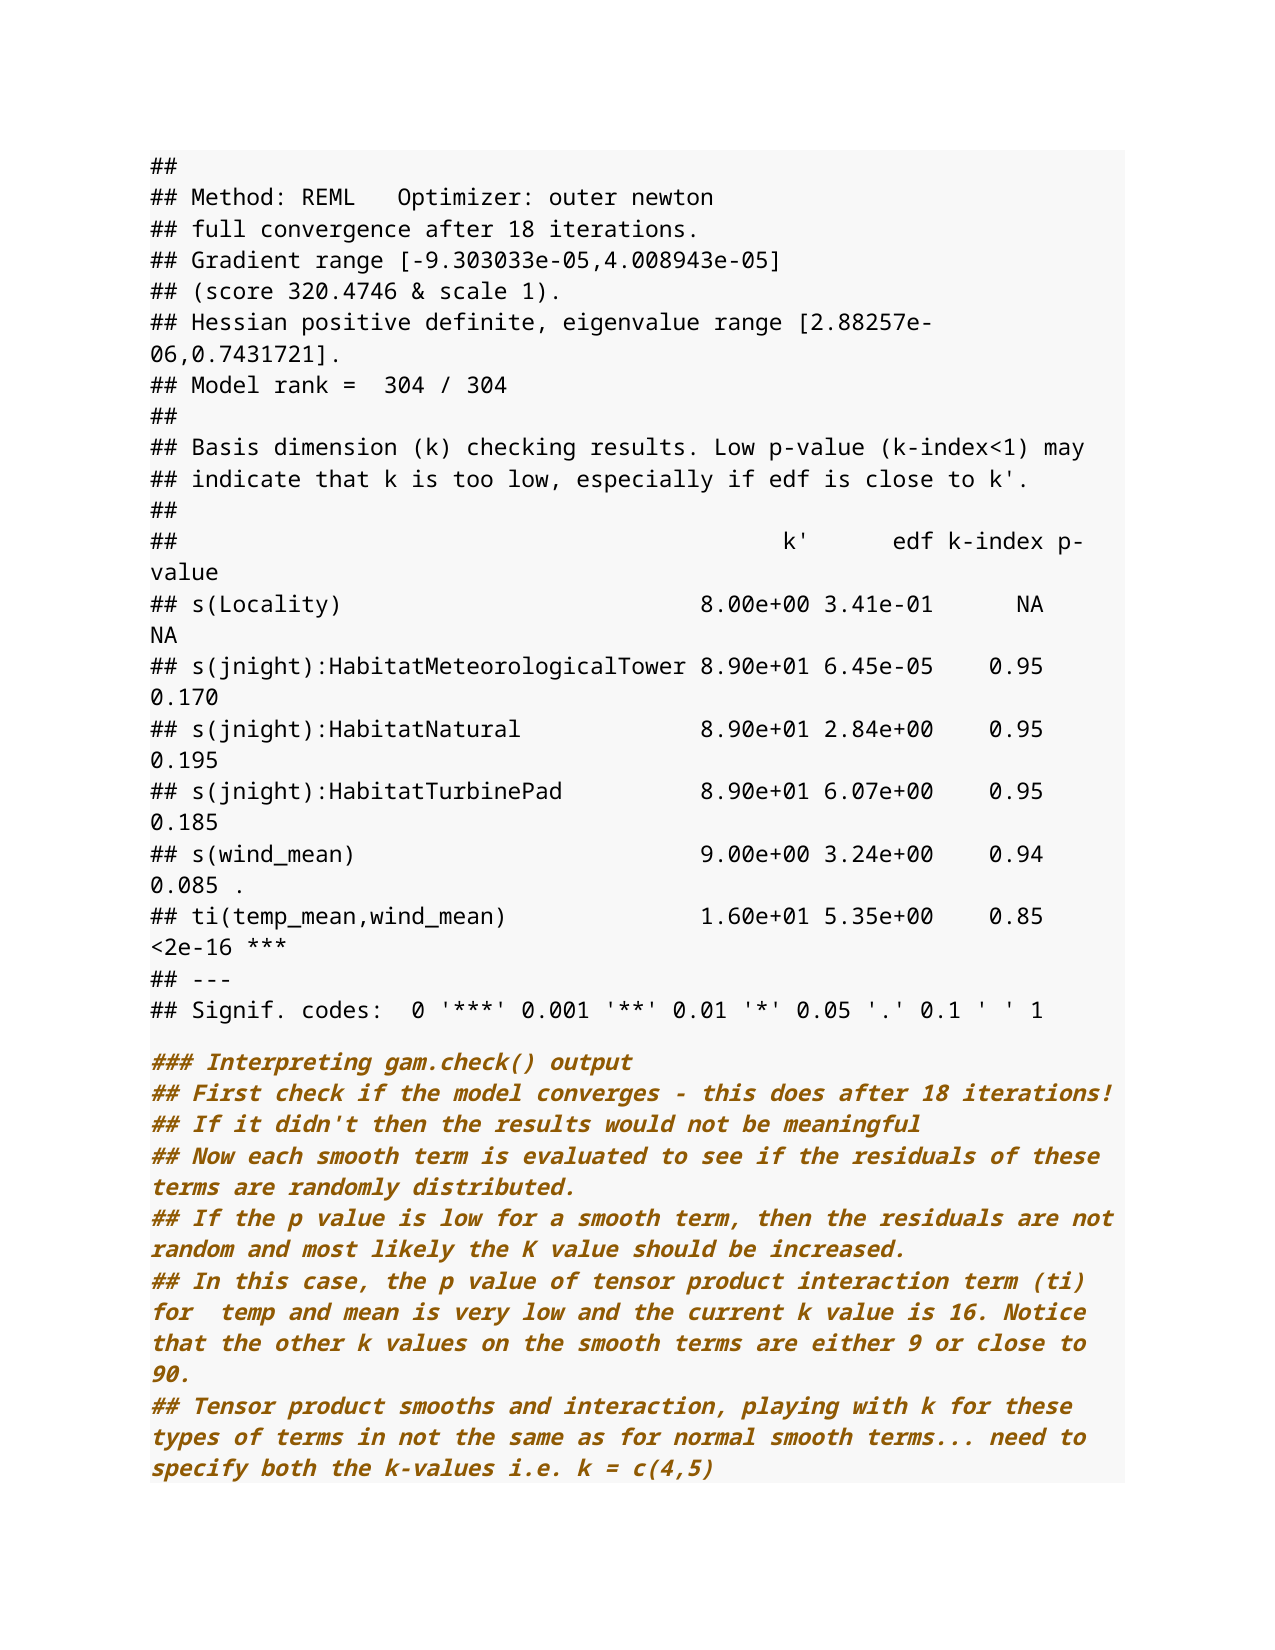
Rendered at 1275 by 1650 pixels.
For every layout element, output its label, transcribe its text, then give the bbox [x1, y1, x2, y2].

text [150, 1046, 1125, 1483]
text ## ## Method: REML Optimizer: outer newton ## full convergence after 18 iterations. ## Gradient range [-9.303033e-05,4.008943e-05] ## (score 320.4746 & scale 1). ## Hessian positive definite, eigenvalue range [2.88257e-06,0.7431721]. ## Model rank = 304 / 304 ## ## Basis dimension (k) checking results. Low p-value (k-index<1) may ## indicate that k is too low, especially if edf is close to k'. ## ## k' edf k-index p-value ## s(Locality) 8.00e+00 3.41e-01 NA NA ## s(jnight):HabitatMeteorologicalTower 8.90e+01 6.45e-05 0.95 0.170 ## s(jnight):HabitatNatural 8.90e+01 2.84e+00 0.95 0.195 ## s(jnight):HabitatTurbinePad 8.90e+01 6.07e+00 0.95 0.185 ## s(wind_mean) 9.00e+00 3.24e+00 0.94 0.085 . ## ti(temp_mean,wind_mean) 1.60e+01 5.35e+00 0.85 <2e-16 *** ## --- ## Signif. codes: 0 '***' 0.001 '**' 0.01 '*' 0.05 '.' 0.1 ' ' 1 [150, 150, 1125, 1025]
